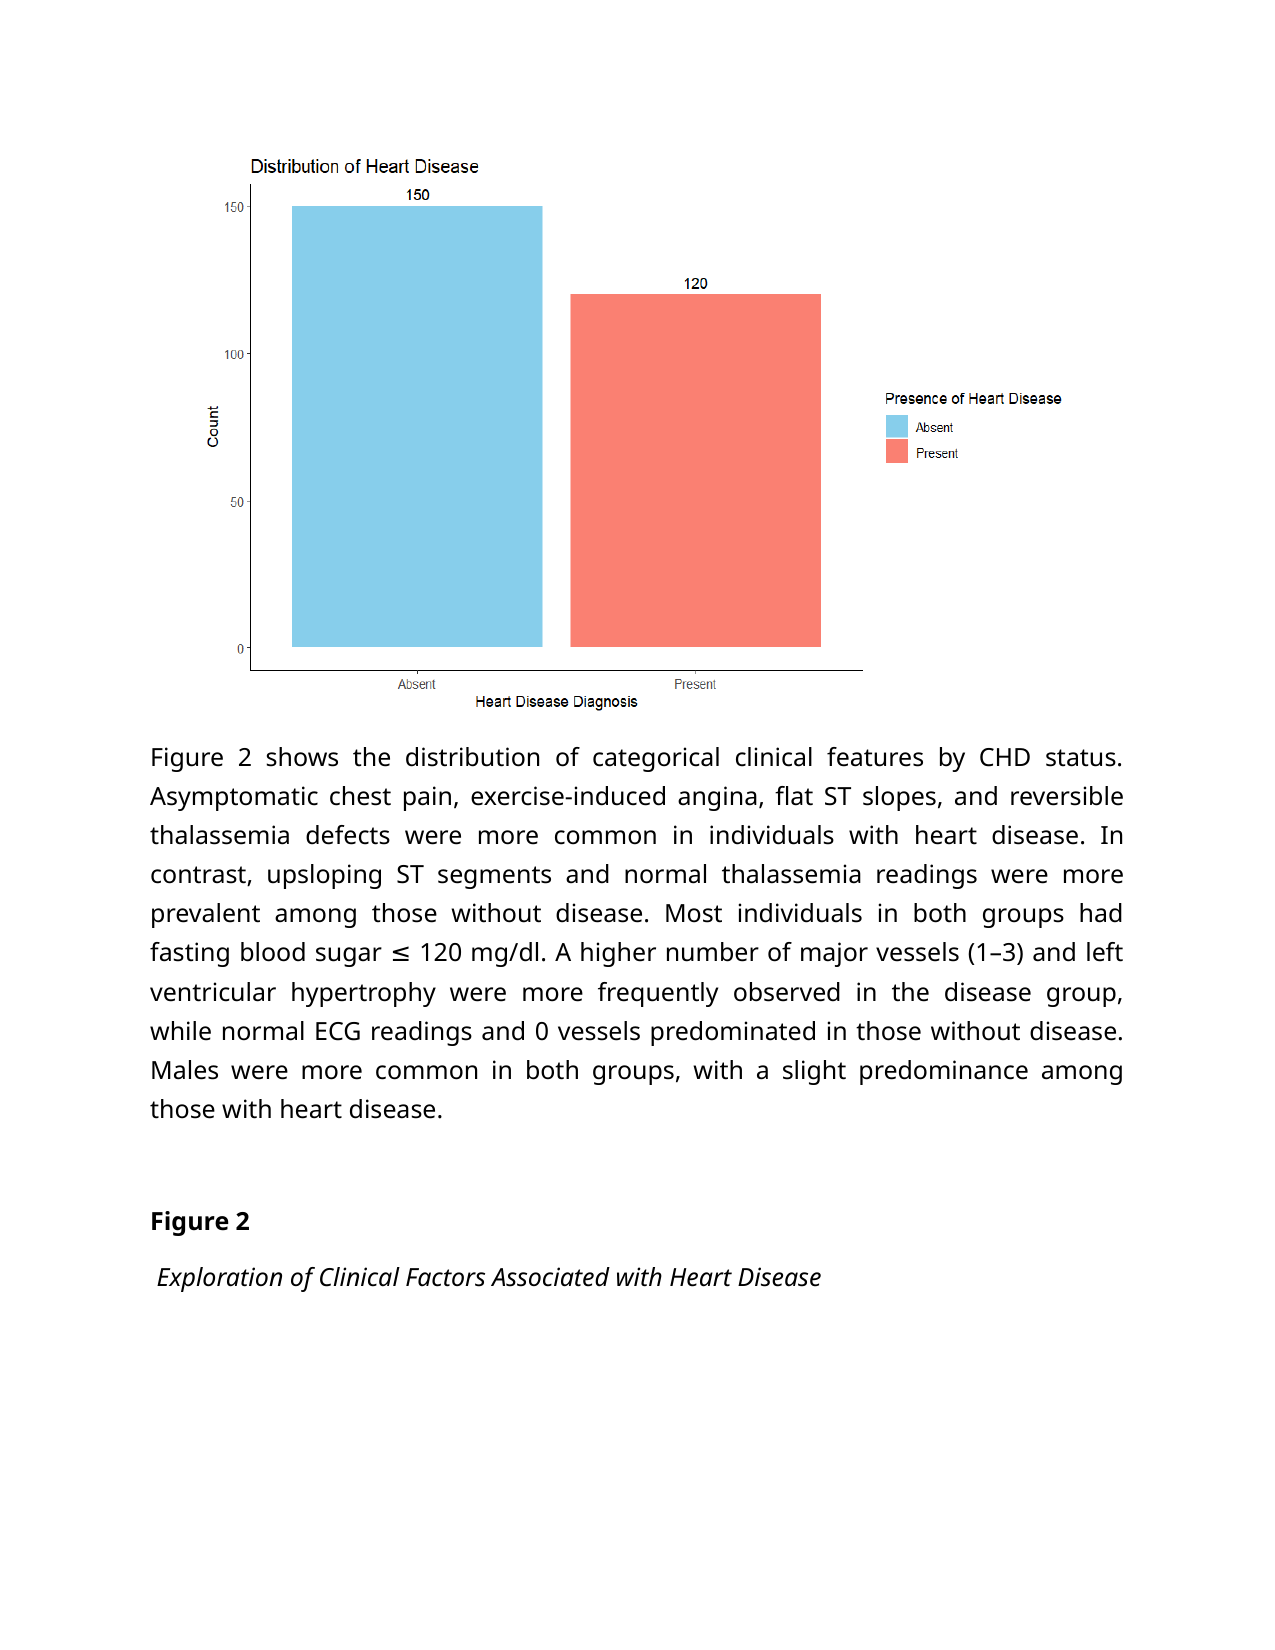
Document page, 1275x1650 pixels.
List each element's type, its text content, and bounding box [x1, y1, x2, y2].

text Figure 2 shows the distribution of categorical clinical features by CHD status. Asymptomatic chest pain, exercise-induced angina, flat ST slopes, and reversible thalassemia defects were more common in individuals with heart disease. In contrast, upsloping ST segments and normal thalassemia readings were more prevalent among those without disease. Most individuals in both groups had fasting blood sugar ≤ 120 mg/dl. A higher number of major vessels (1–3) and left ventricular hypertrophy were more frequently observed in the disease group, while normal ECG readings and 0 vessels predominated in those without disease. Males were more common in both groups, with a slight predominance among those with heart disease. [150, 739, 1125, 1126]
text Figure 2 [150, 1203, 1125, 1237]
text Exploration of Clinical Factors Associated with Heart Disease [150, 1259, 1125, 1293]
picture [198, 150, 1077, 718]
